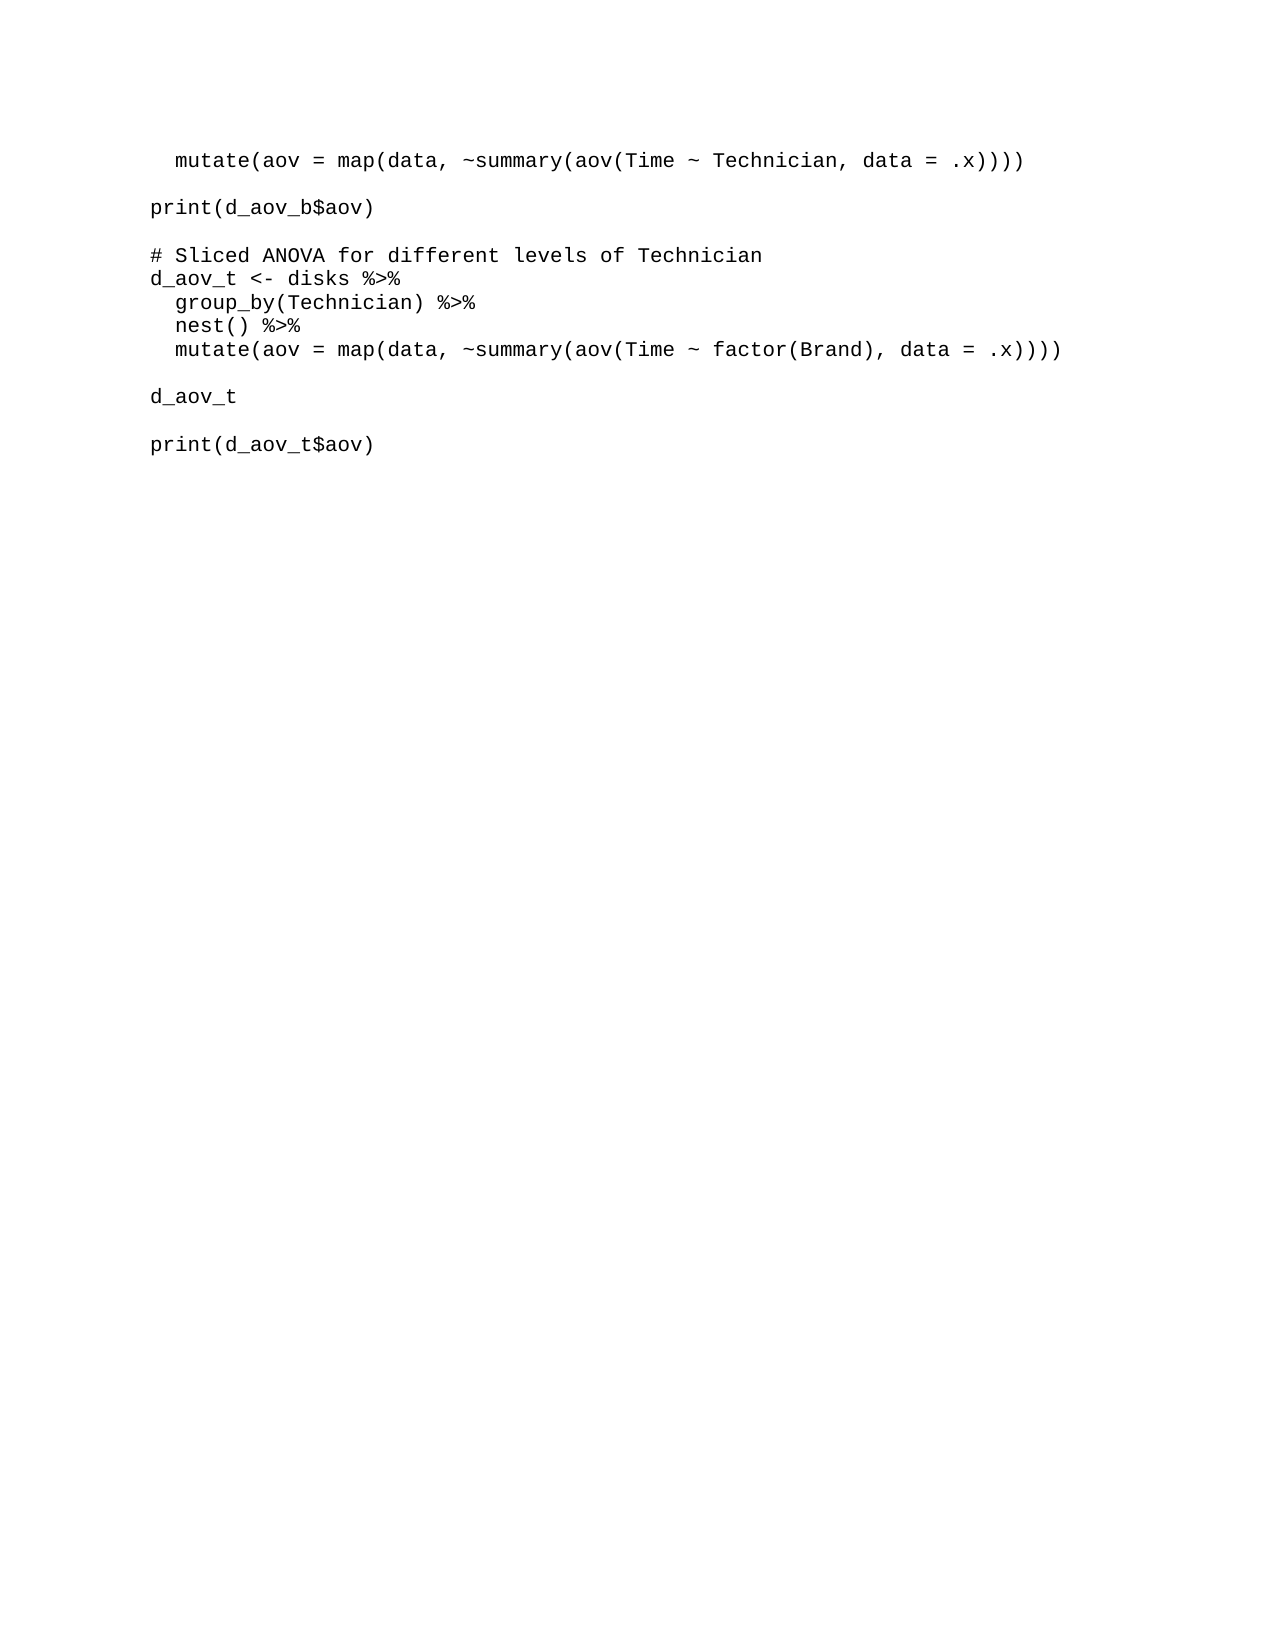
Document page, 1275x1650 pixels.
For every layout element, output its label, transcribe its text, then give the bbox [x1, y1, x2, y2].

text d_aov_t [150, 386, 1125, 410]
text print(d_aov_b$aov) [150, 197, 1125, 221]
text mutate(aov = map(data, ~summary(aov(Time ~ factor(Brand), data = .x)))) [150, 339, 1125, 363]
text group_by(Technician) %>% [150, 292, 1125, 316]
text mutate(aov = map(data, ~summary(aov(Time ~ Technician, data = .x)))) [150, 150, 1125, 174]
text nest() %>% [150, 316, 1125, 339]
text d_aov_t <- disks %>% [150, 268, 1125, 292]
text print(d_aov_t$aov) [150, 434, 1125, 457]
text # Sliced ANOVA for different levels of Technician [150, 244, 1125, 268]
